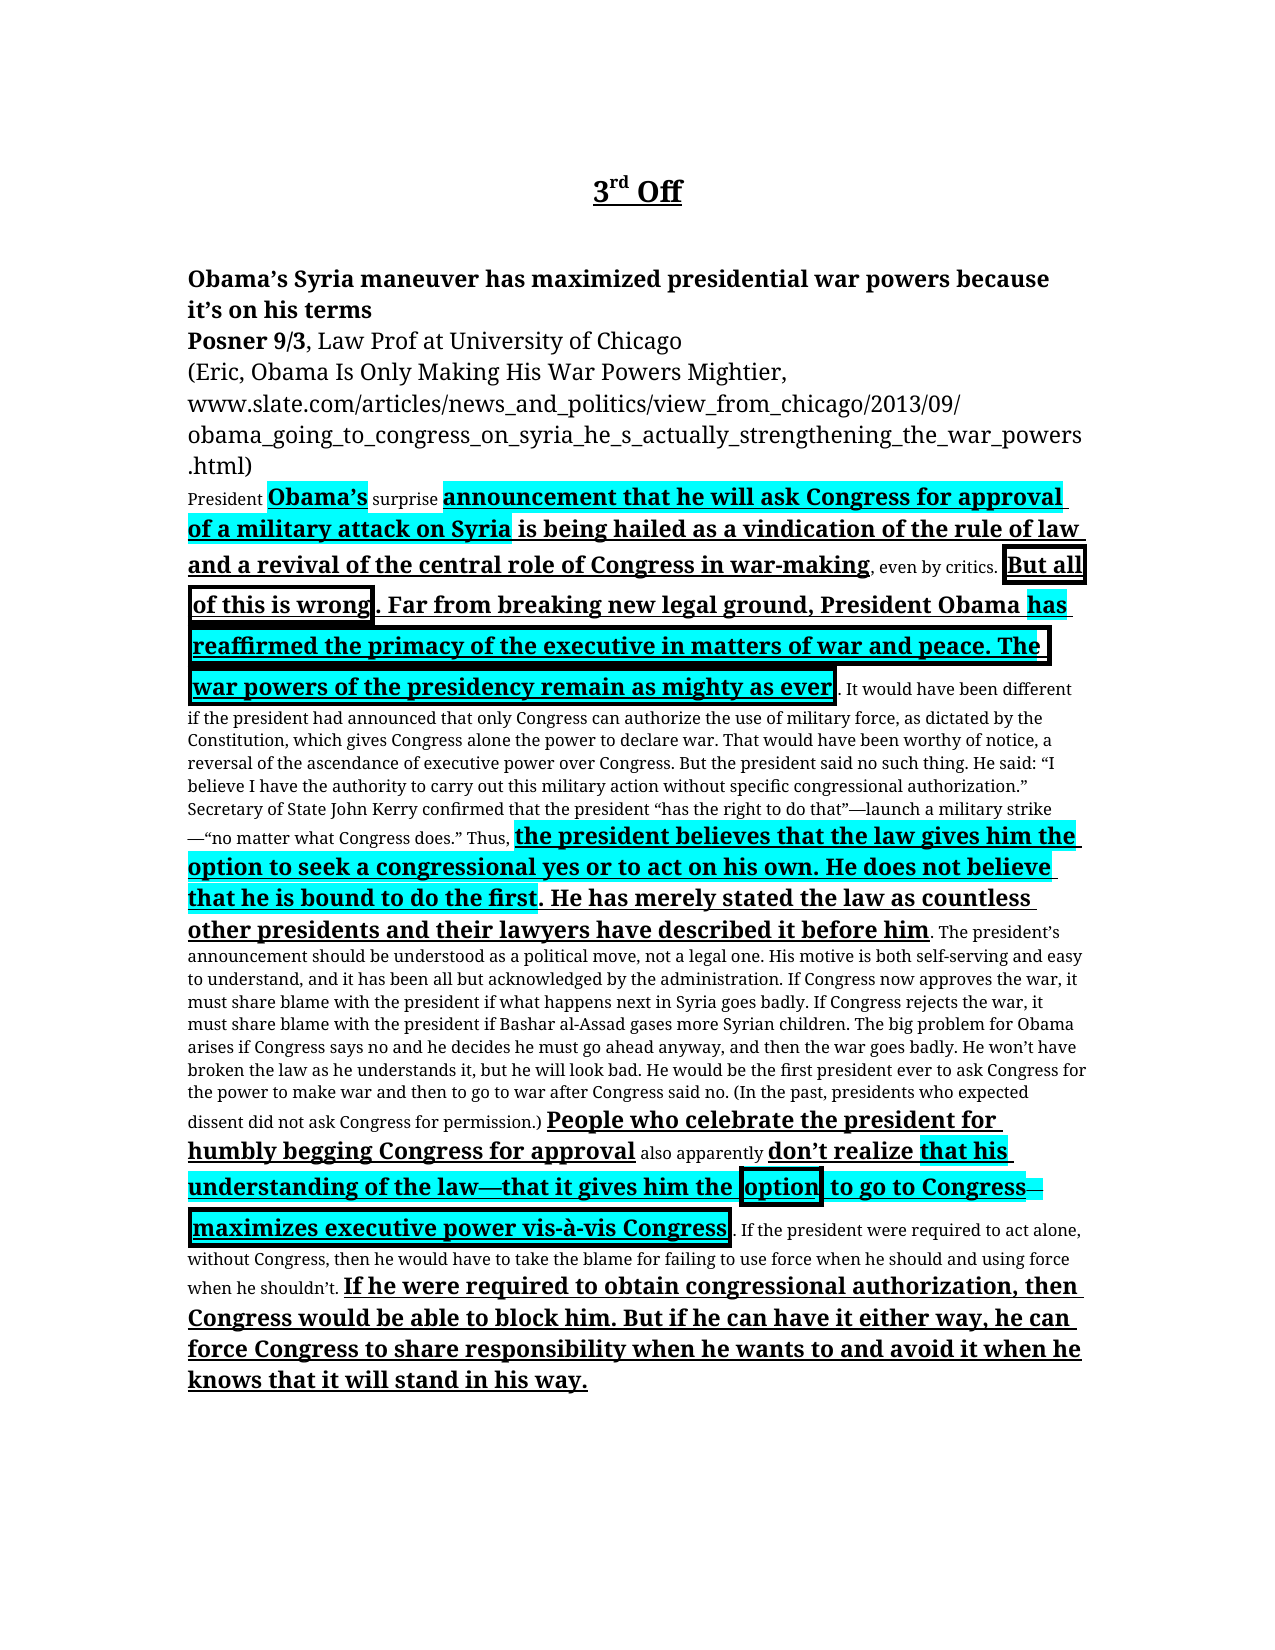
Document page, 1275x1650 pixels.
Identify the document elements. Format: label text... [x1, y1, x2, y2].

text Posner 9/3, Law Prof at University of Chicago [187, 325, 1087, 356]
subtitle Obama’s Syria maneuver has maximized presidential war powers because it’s on his terms [187, 263, 1087, 325]
text President Obama’s surprise announcement that he will ask Congress for approval of a military attack on Syria is being hailed as a vindication of the rule of law and a revival of the central role of Congress in war-making, even by critics. But all of this is wrong. Far from breaking new legal ground, President Obama has reaffirmed the primacy of the executive in matters of war and peace. The war powers of the presidency remain as mighty as ever. It would have been different if the president had announced that only Congress can authorize the use of military force, as dictated by the Constitution, which gives Congress alone the power to declare war. That would have been worthy of notice, a reversal of the ascendance of executive power over Congress. But the president said no such thing. He said: “I believe I have the authority to carry out this military action without specific congressional authorization.” Secretary of State John Kerry confirmed that the president “has the right to do that”—launch a military strike—“no matter what Congress does.” Thus, the president believes that the law gives him the option to seek a congressional yes or to act on his own. He does not believe that he is bound to do the first. He has merely stated the law as countless other presidents and their lawyers have described it before him. The president’s announcement should be understood as a political move, not a legal one. His motive is both self-serving and easy to understand, and it has been all but acknowledged by the administration. If Congress now approves the war, it must share blame with the president if what happens next in Syria goes badly. If Congress rejects the war, it must share blame with the president if Bashar al-Assad gases more Syrian children. The big problem for Obama arises if Congress says no and he decides he must go ahead anyway, and then the war goes badly. He won’t have broken the law as he understands it, but he will look bad. He would be the first president ever to ask Congress for the power to make war and then to go to war after Congress said no. (In the past, presidents who expected dissent did not ask Congress for permission.) People who celebrate the president for humbly begging Congress for approval also apparently don’t realize that his understanding of the law—that it gives him the option to go to Congress—maximizes executive power vis-à-vis Congress. If the president were required to act alone, without Congress, then he would have to take the blame for failing to use force when he should and using force when he shouldn’t. If he were required to obtain congressional authorization, then Congress would be able to block him. But if he can have it either way, he can force Congress to share responsibility when he wants to and avoid it when he knows that it will stand in his way. [187, 481, 1087, 1395]
text (Eric, Obama Is Only Making His War Powers Mightier, www.slate.com/articles/news_and_politics/view_from_chicago/2013/09/obama_going_to_congress_on_syria_he_s_actually_strengthening_the_war_powers.html) [187, 356, 1087, 481]
subtitle 3rd Off [187, 171, 1087, 211]
